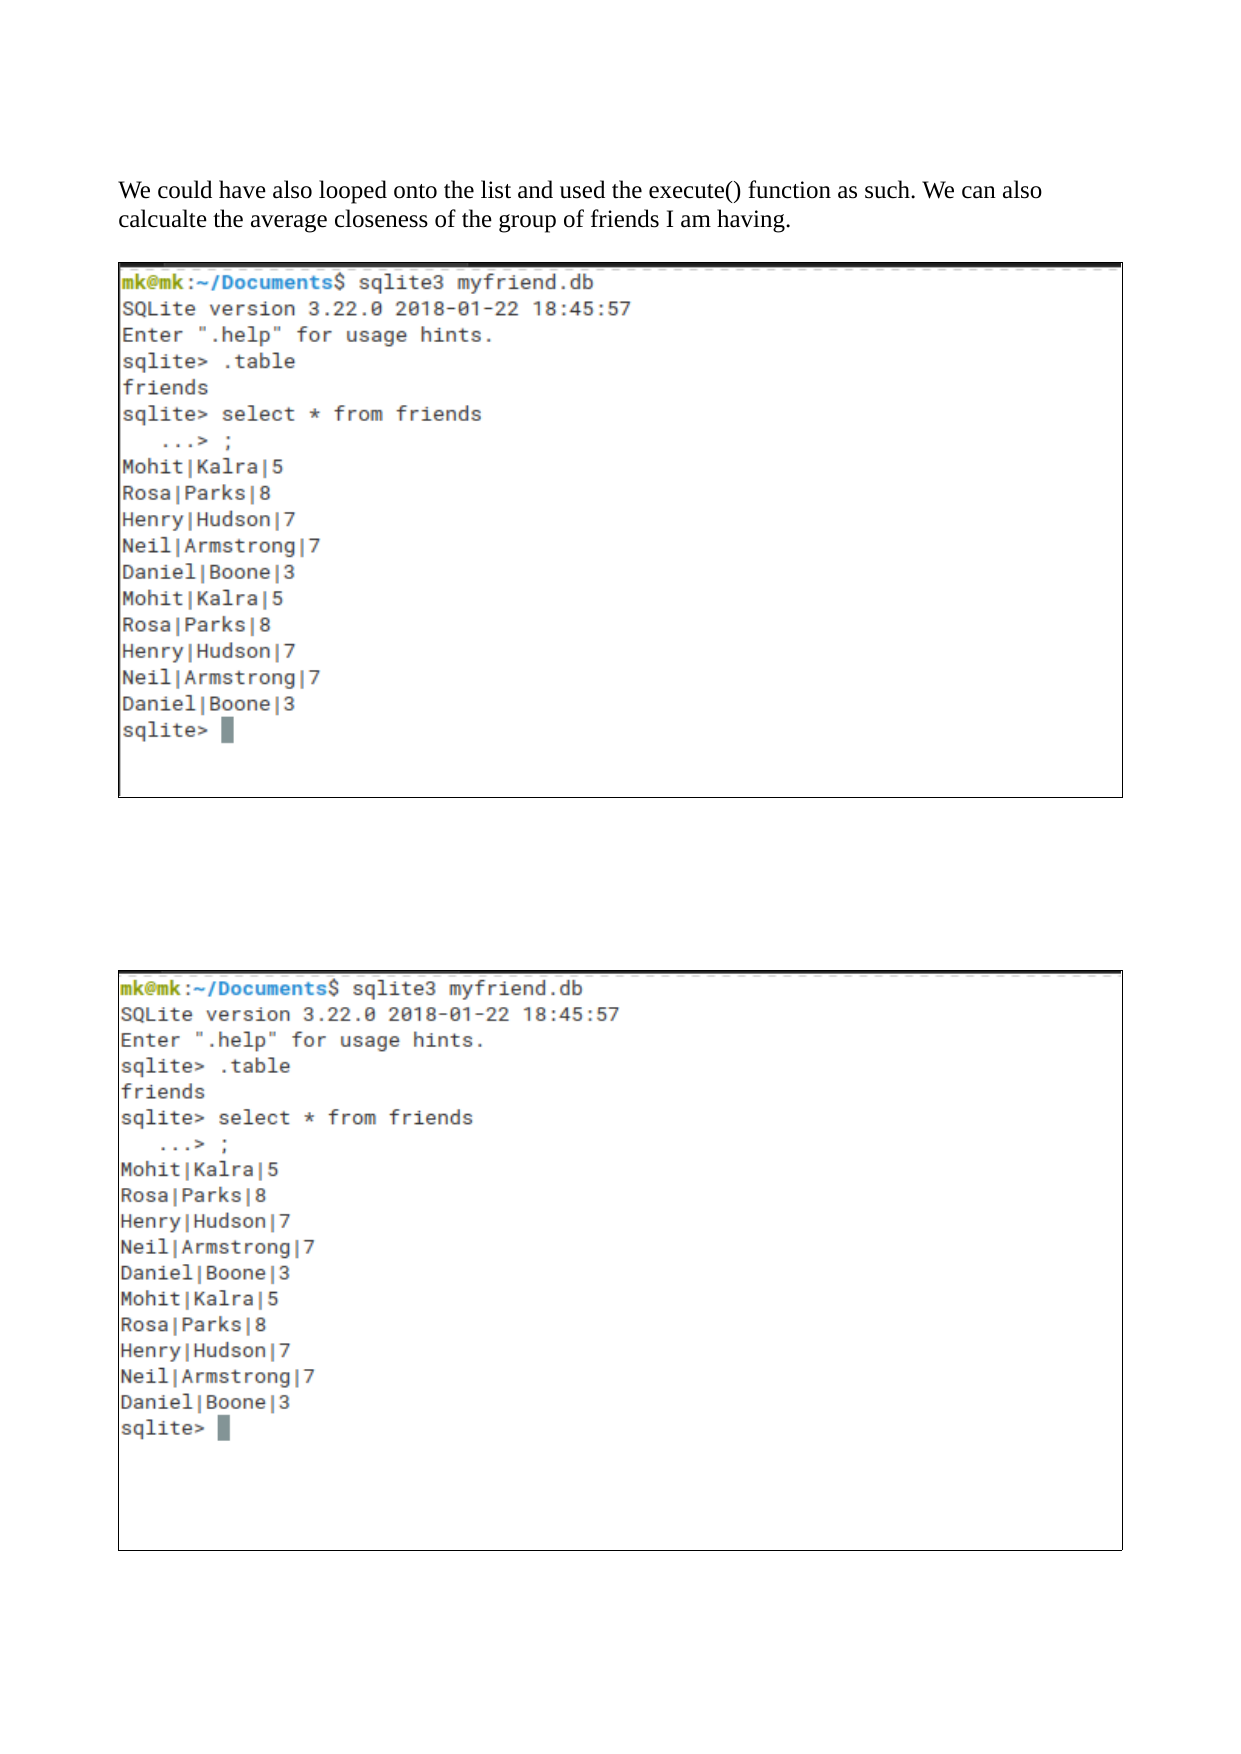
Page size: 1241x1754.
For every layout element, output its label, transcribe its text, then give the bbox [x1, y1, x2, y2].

picture [119, 971, 1121, 1549]
picture [119, 263, 1121, 796]
text We could have also looped onto the list and used the execute() function as such. We can also calcualte the average closeness of the group of friends I am having. [118, 176, 1122, 233]
